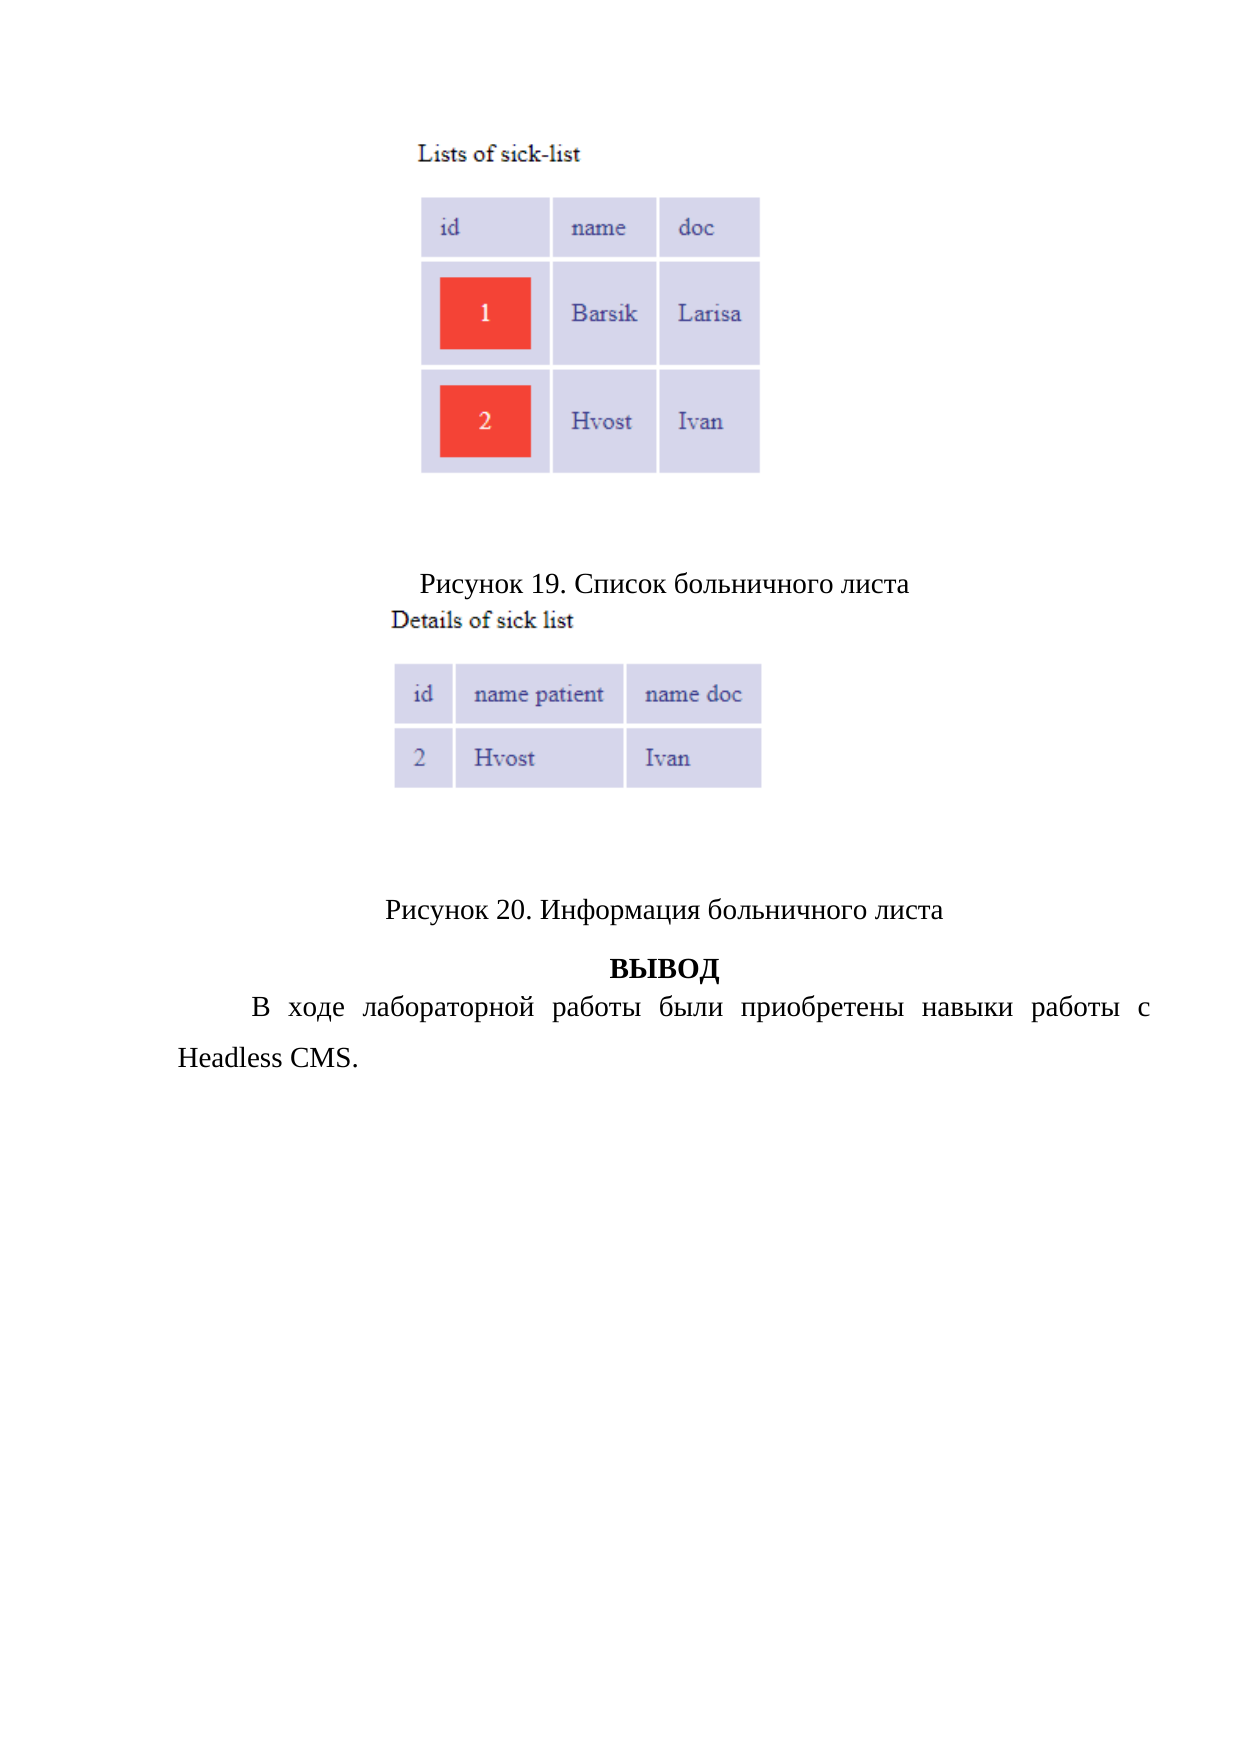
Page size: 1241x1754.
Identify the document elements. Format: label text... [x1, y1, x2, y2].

picture [384, 600, 945, 893]
text В ходе лабораторной работы были приобретены навыки работы с Headless CMS. [177, 989, 1152, 1073]
text Рисунок 20. Информация больничного листа [177, 892, 1152, 926]
text ВЫВОД [177, 951, 1152, 984]
text Рисунок 19. Список больничного листа [177, 567, 1152, 600]
picture [409, 118, 920, 567]
